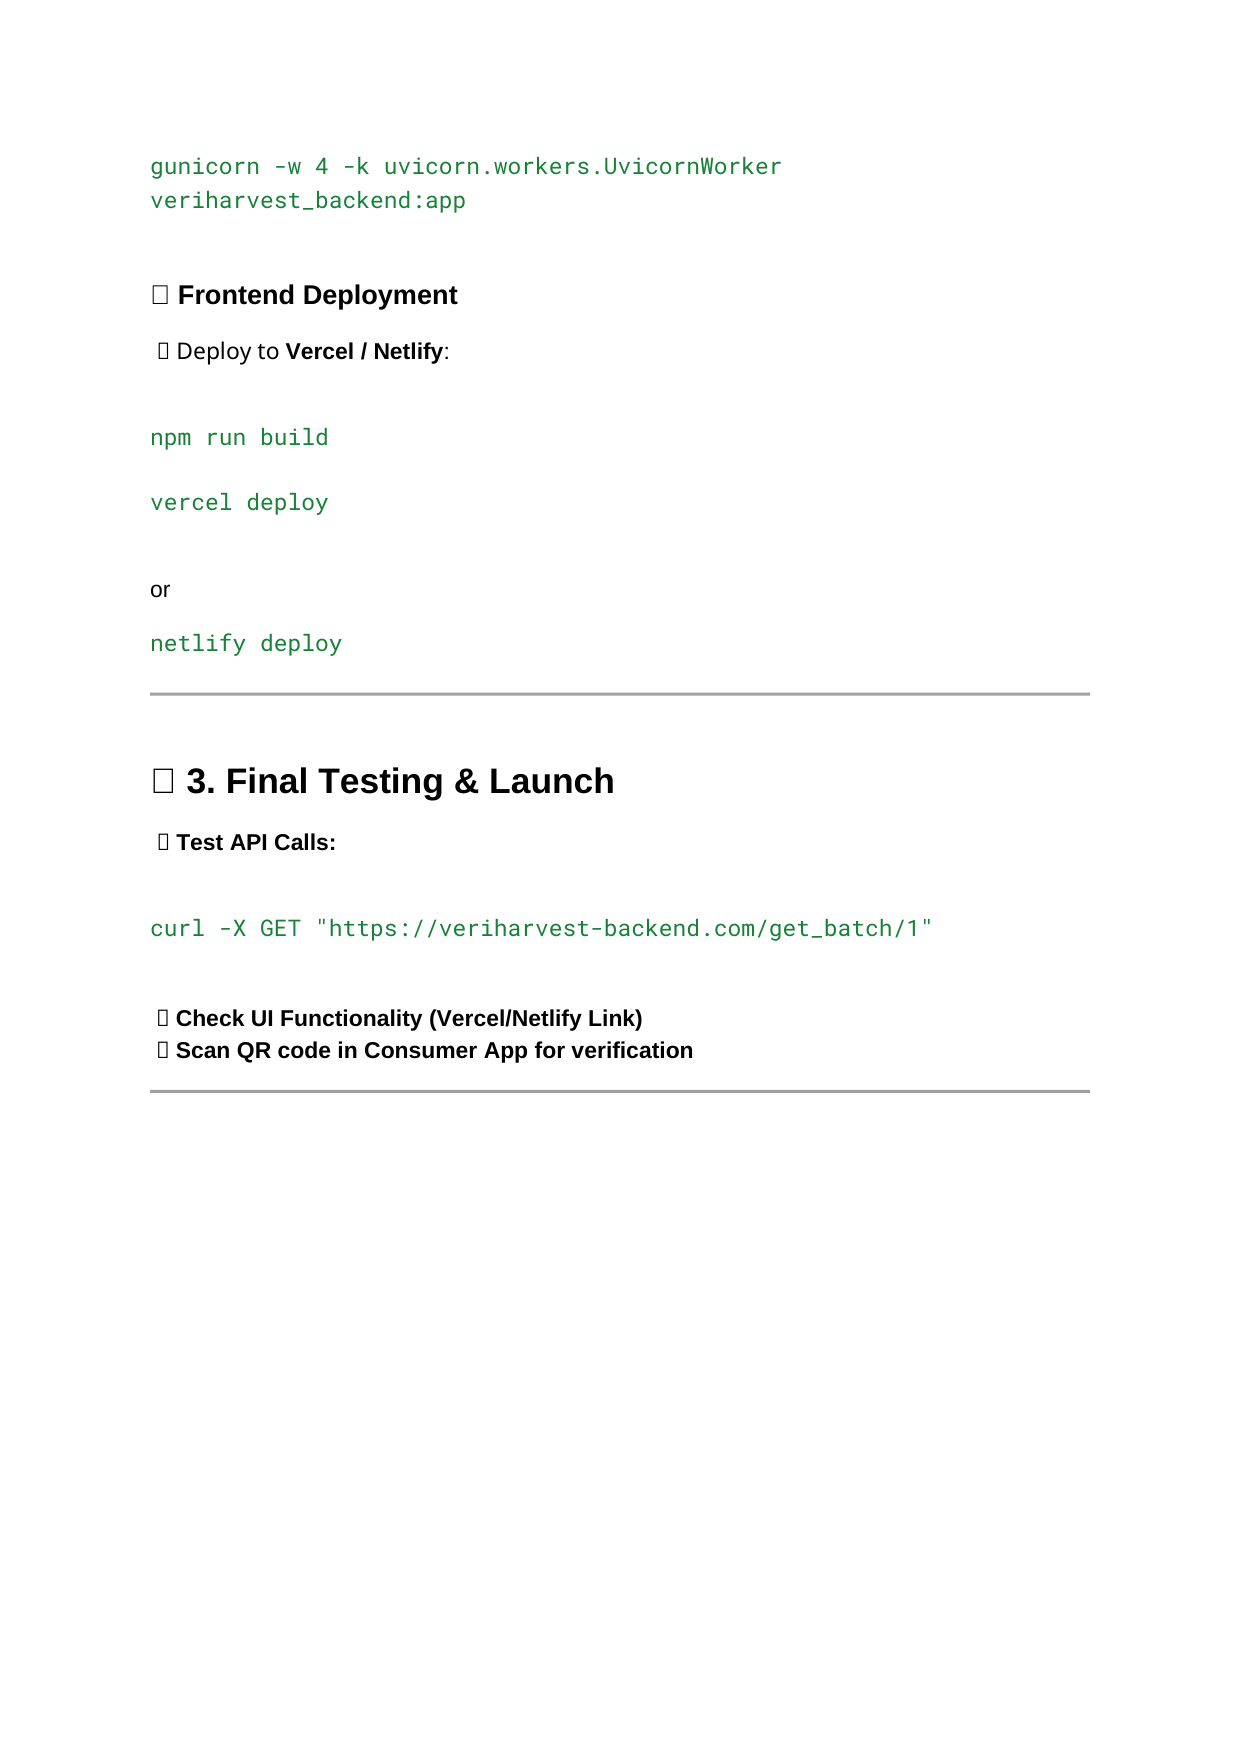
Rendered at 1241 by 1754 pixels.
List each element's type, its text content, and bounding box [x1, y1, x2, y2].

text ✅ Check UI Functionality (Vercel/Netlify Link) ✅ Scan QR code in Consumer App for verification [150, 1002, 1090, 1065]
text or [150, 576, 1090, 603]
subtitle 📌 3. Final Testing & Launch [150, 760, 1090, 801]
text npm run build [150, 421, 1090, 452]
text netlify deploy [150, 628, 1090, 658]
text ✅ Deploy to Vercel / Netlify: [150, 335, 1090, 366]
text vercel deploy [150, 486, 1090, 517]
text ✅ Test API Calls: [150, 826, 1090, 857]
subtitle 🔹 Frontend Deployment [150, 279, 1090, 310]
text curl -X GET "https://veriharvest-backend.com/get_batch/1" [150, 912, 1090, 943]
text gunicorn -w 4 -k uvicorn.workers.UvicornWorker veriharvest_backend:app [150, 150, 1090, 215]
